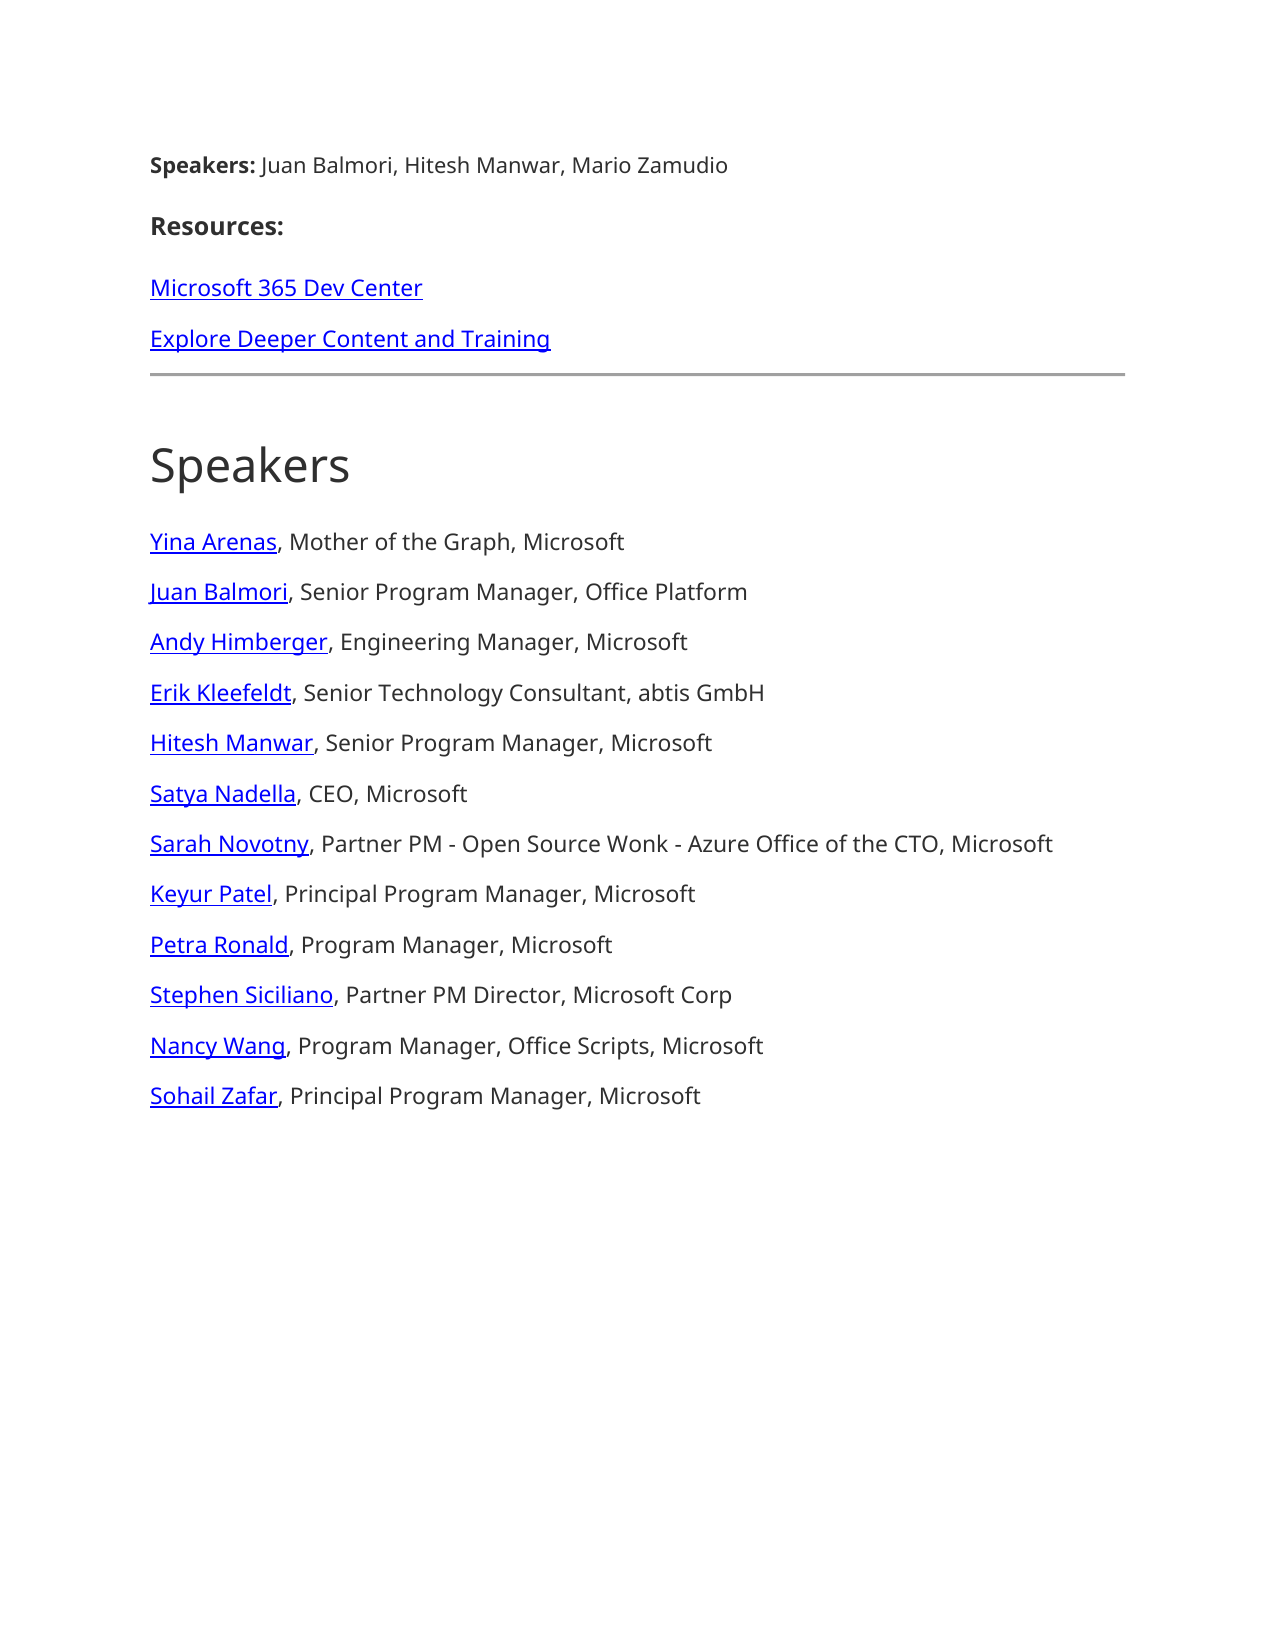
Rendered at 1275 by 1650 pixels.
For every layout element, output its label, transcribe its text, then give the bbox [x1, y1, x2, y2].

subtitle Speakers [150, 432, 1125, 496]
text Petra Ronald, Program Manager, Microsoft [150, 929, 1125, 960]
text Hitesh Manwar, Senior Program Manager, Microsoft [150, 727, 1125, 758]
text Juan Balmori, Senior Program Manager, Office Platform [150, 576, 1125, 607]
text Andy Himberger, Engineering Manager, Microsoft [150, 626, 1125, 657]
text Stephen Siciliano, Partner PM Director, Microsoft Corp [150, 979, 1125, 1010]
text Nancy Wang, Program Manager, Office Scripts, Microsoft [150, 1029, 1125, 1061]
text Speakers: Juan Balmori, Hitesh Manwar, Mario Zamudio [150, 150, 1125, 180]
text Erik Kleefeldt, Senior Technology Consultant, abtis GmbH [150, 677, 1125, 708]
text Keyur Patel, Principal Program Manager, Microsoft [150, 878, 1125, 909]
text Microsoft 365 Dev Center [150, 272, 1125, 303]
text Explore Deeper Content and Training [150, 323, 1125, 354]
text Sohail Zafar, Principal Program Manager, Microsoft [150, 1080, 1125, 1111]
text Yina Arenas, Mother of the Graph, Microsoft [150, 525, 1125, 557]
text Satya Nadella, CEO, Microsoft [150, 777, 1125, 809]
text Resources: [150, 209, 1125, 243]
text Sarah Novotny, Partner PM - Open Source Wonk - Azure Office of the CTO, Microsoft [150, 828, 1125, 859]
